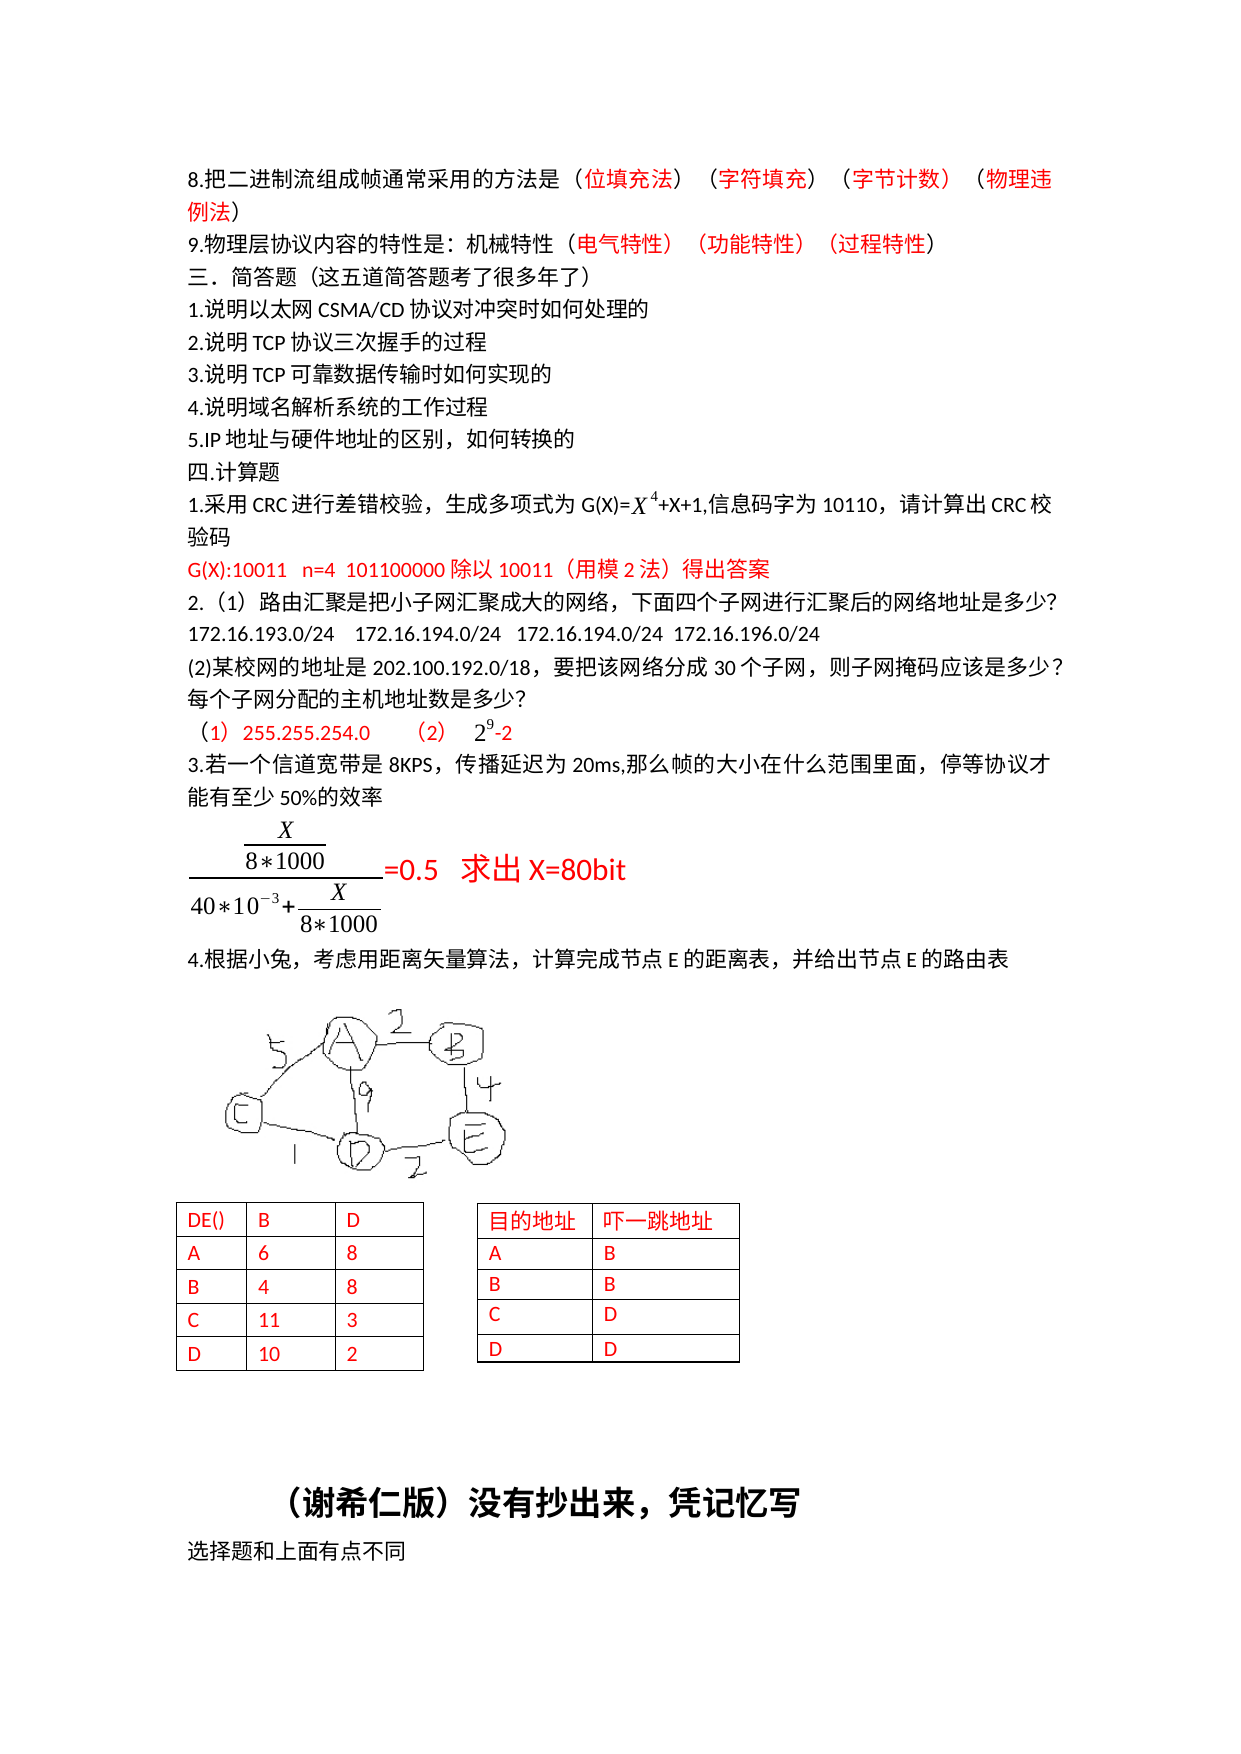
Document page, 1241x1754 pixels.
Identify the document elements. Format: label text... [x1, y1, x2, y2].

table_cell A [177, 1237, 246, 1269]
text 1.采用CRC进行差错校验，生成多项式为G(X)=+X+1,信息码字为10110，请计算出CRC校验码 [187, 487, 1053, 552]
table_cell B [593, 1239, 739, 1269]
table_cell C [478, 1300, 592, 1334]
table_cell 4 [247, 1270, 335, 1303]
text 3.若一个信道宽带是8KPS，传播延迟为20ms,那么帧的大小在什么范围里面，停等协议才能有至少50%的效率 [187, 747, 1053, 812]
table_cell 6 [247, 1237, 335, 1269]
table_header 吓一跳地址 [593, 1204, 739, 1238]
text G(X):10011 n=4 101100000除以10011（用模2法）得出答案 [187, 552, 1053, 584]
text 四.计算题 [187, 454, 1053, 487]
text 9.物理层协议内容的特性是：机械特性（电气特性）（功能特性）（过程特性） [187, 227, 1053, 259]
table_cell 8 [336, 1237, 423, 1269]
table_cell 10 [247, 1337, 335, 1370]
text （1）255.255.254.0 （2） -2 [187, 714, 1053, 747]
text 4.说明域名解析系统的工作过程 [187, 389, 1053, 422]
table_cell B [478, 1270, 592, 1299]
text 选择题和上面有点不同 [187, 1533, 1053, 1566]
table_cell D [593, 1335, 739, 1361]
table_cell 2 [336, 1337, 423, 1370]
table_cell B [593, 1270, 739, 1299]
text 172.16.193.0/24 172.16.194.0/24 172.16.194.0/24 172.16.196.0/24 [187, 617, 1053, 649]
table_cell B [177, 1270, 246, 1303]
text 8.把二进制流组成帧通常采用的方法是（位填充法）（字符填充）（字节计数）（物理违例法） [187, 162, 1053, 227]
table_cell 8 [336, 1270, 423, 1303]
table_cell 11 [247, 1304, 335, 1336]
table_cell D [593, 1300, 739, 1334]
text 1.说明以太网CSMA/CD协议对冲突时如何处理的 [187, 292, 1053, 324]
table_cell D [177, 1337, 246, 1370]
table_header D [336, 1203, 423, 1236]
table_header 目的地址 [478, 1204, 592, 1238]
text （谢希仁版）没有抄出来，凭记忆写 [269, 1468, 1053, 1533]
table_header B [247, 1203, 335, 1236]
text 5.IP地址与硬件地址的区别，如何转换的 [187, 422, 1053, 454]
text =0.5 求出X=80bit [187, 812, 1053, 942]
table_cell 3 [336, 1304, 423, 1336]
text 3.说明TCP可靠数据传输时如何实现的 [187, 357, 1053, 389]
table_cell C [177, 1304, 246, 1336]
table_header DE() [177, 1203, 246, 1236]
text 2.说明TCP协议三次握手的过程 [187, 324, 1053, 357]
picture [187, 974, 534, 1187]
text (2)某校网的地址是202.100.192.0/18，要把该网络分成30个子网，则子网掩码应该是多少？每个子网分配的主机地址数是多少？ [187, 649, 1053, 714]
text 2.（1）路由汇聚是把小子网汇聚成大的网络，下面四个子网进行汇聚后的网络地址是多少？ [187, 584, 1053, 617]
table_cell A [478, 1239, 592, 1269]
text 4.根据小兔，考虑用距离矢量算法，计算完成节点E的距离表，并给出节点E的路由表 [187, 942, 1053, 974]
table_cell D [478, 1335, 592, 1361]
text 三．简答题（这五道简答题考了很多年了） [187, 259, 1053, 292]
